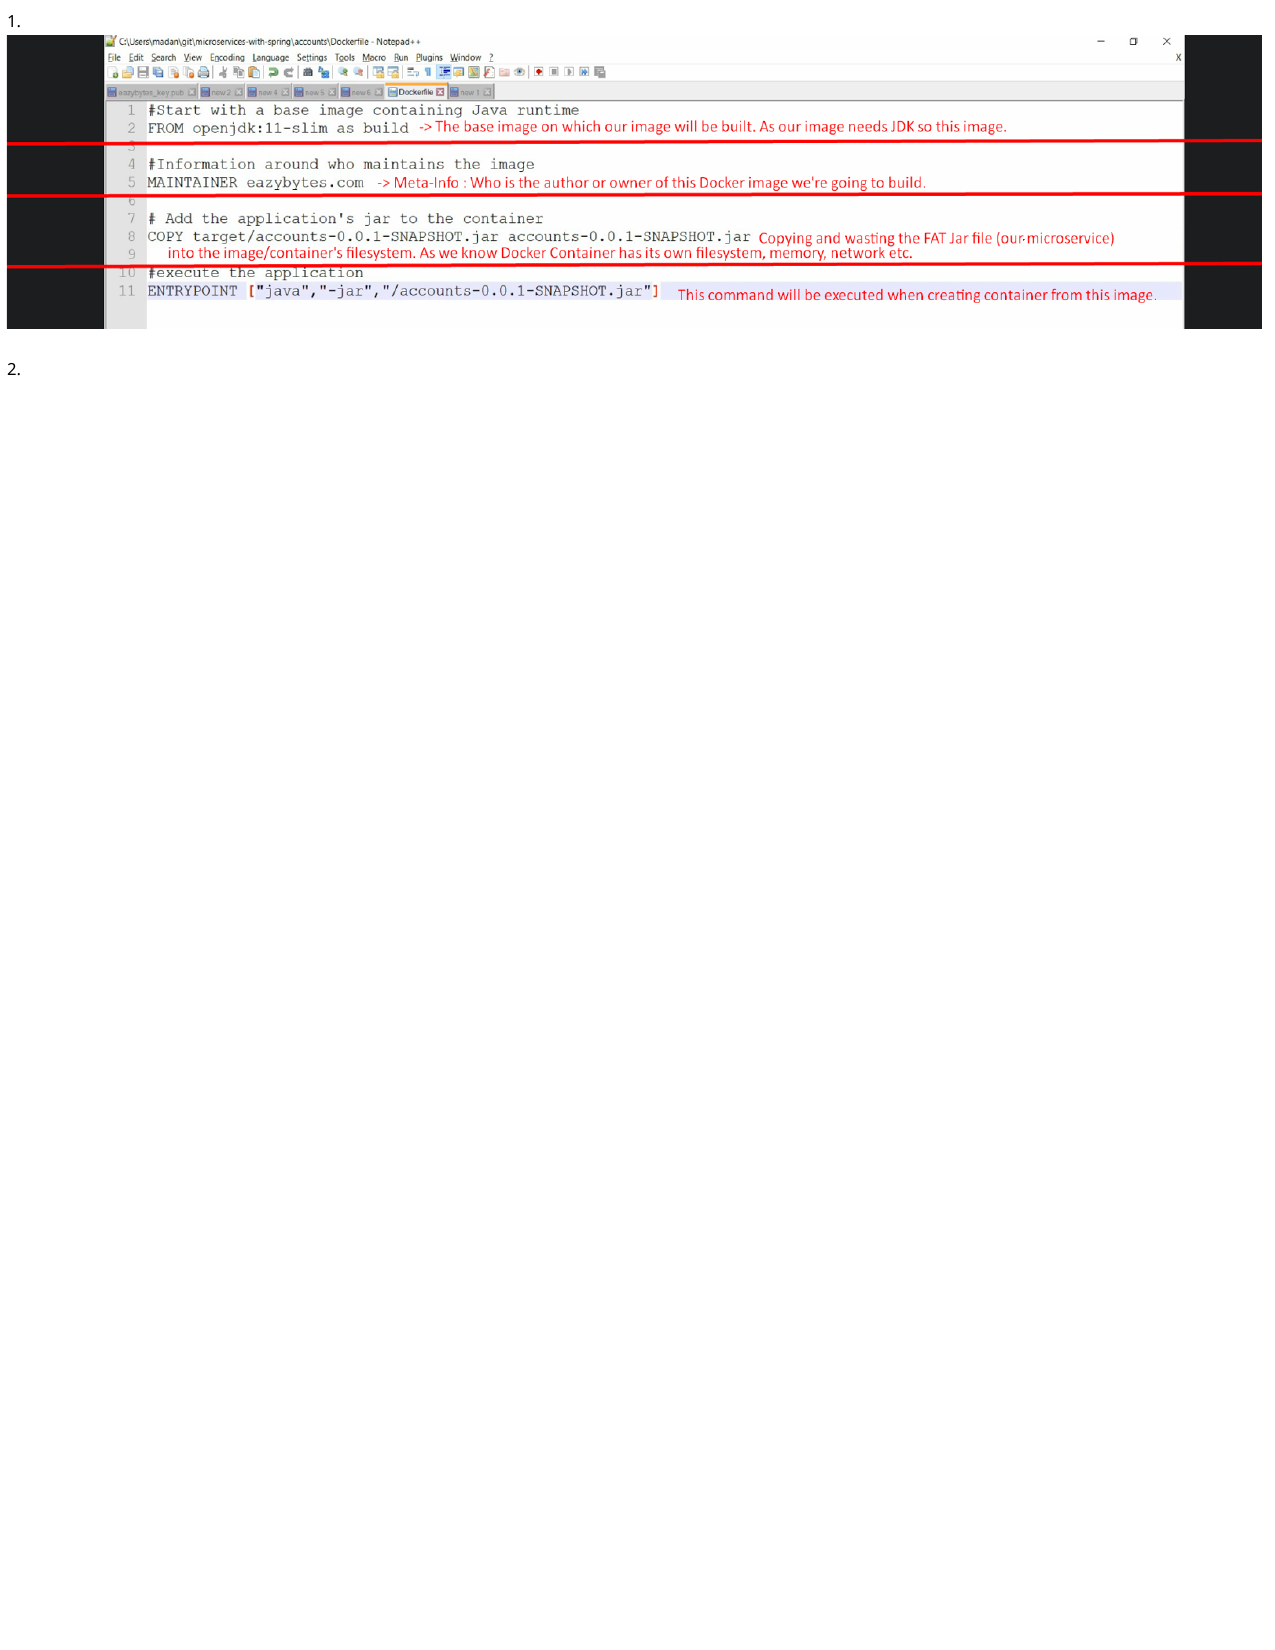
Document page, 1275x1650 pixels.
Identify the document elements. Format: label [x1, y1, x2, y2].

picture [6, 35, 1262, 329]
